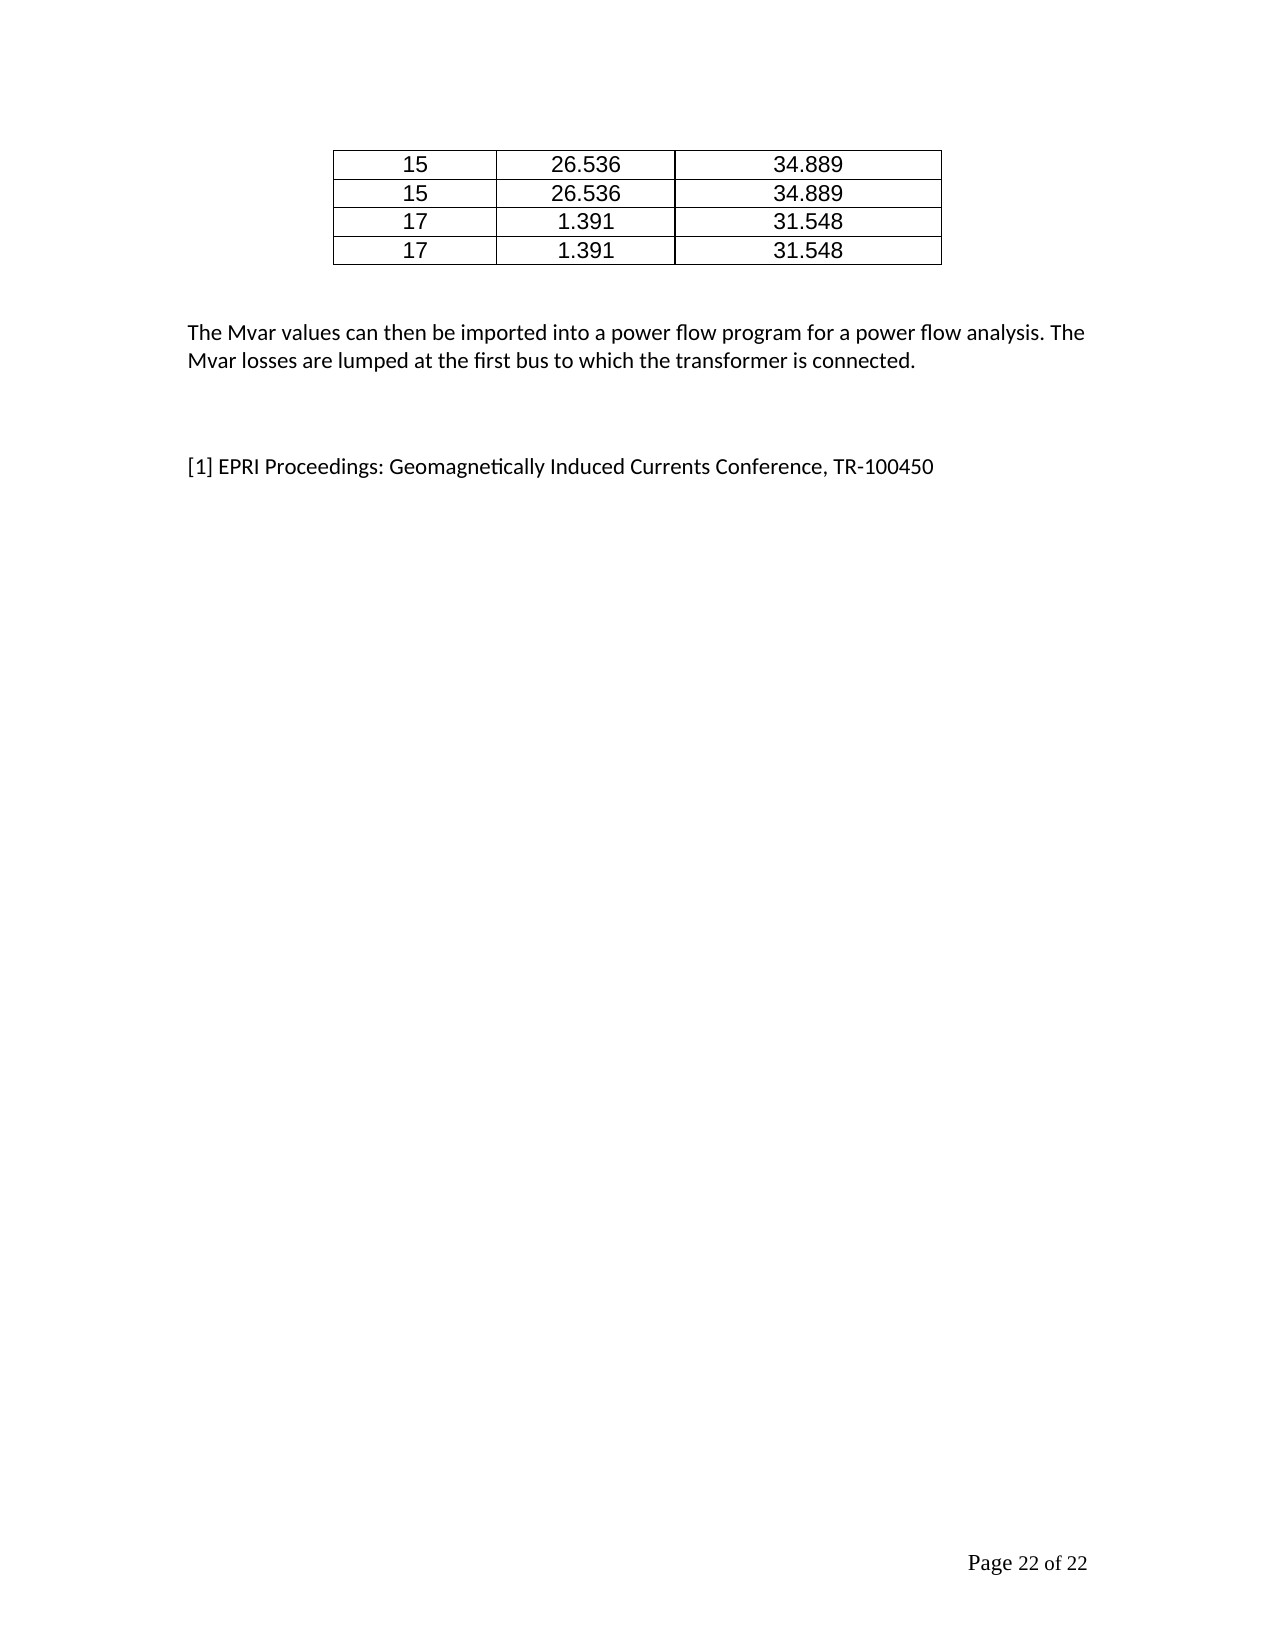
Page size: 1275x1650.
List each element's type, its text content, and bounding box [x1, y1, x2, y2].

table_cell 17 [334, 208, 496, 236]
table_cell 1.391 [497, 208, 674, 236]
text The Mvar values can then be imported into a power flow program for a power flow analysis. The Mvar losses are lumped at the first bus to which the transformer is connected. [187, 318, 1087, 374]
table_cell 34.889 [676, 180, 941, 207]
table_cell 31.548 [676, 208, 941, 236]
text [1] EPRI Proceedings: Geomagnetically Induced Currents Conference, TR-100450 [187, 452, 1087, 480]
table_cell 1.391 [497, 237, 674, 264]
table_cell 26.536 [497, 180, 674, 207]
table_cell 15 [334, 151, 496, 178]
table_cell 26.536 [497, 151, 674, 178]
table_cell 15 [334, 180, 496, 207]
table_cell 34.889 [676, 151, 941, 178]
table_cell 17 [334, 237, 496, 264]
table_cell 31.548 [676, 237, 941, 264]
